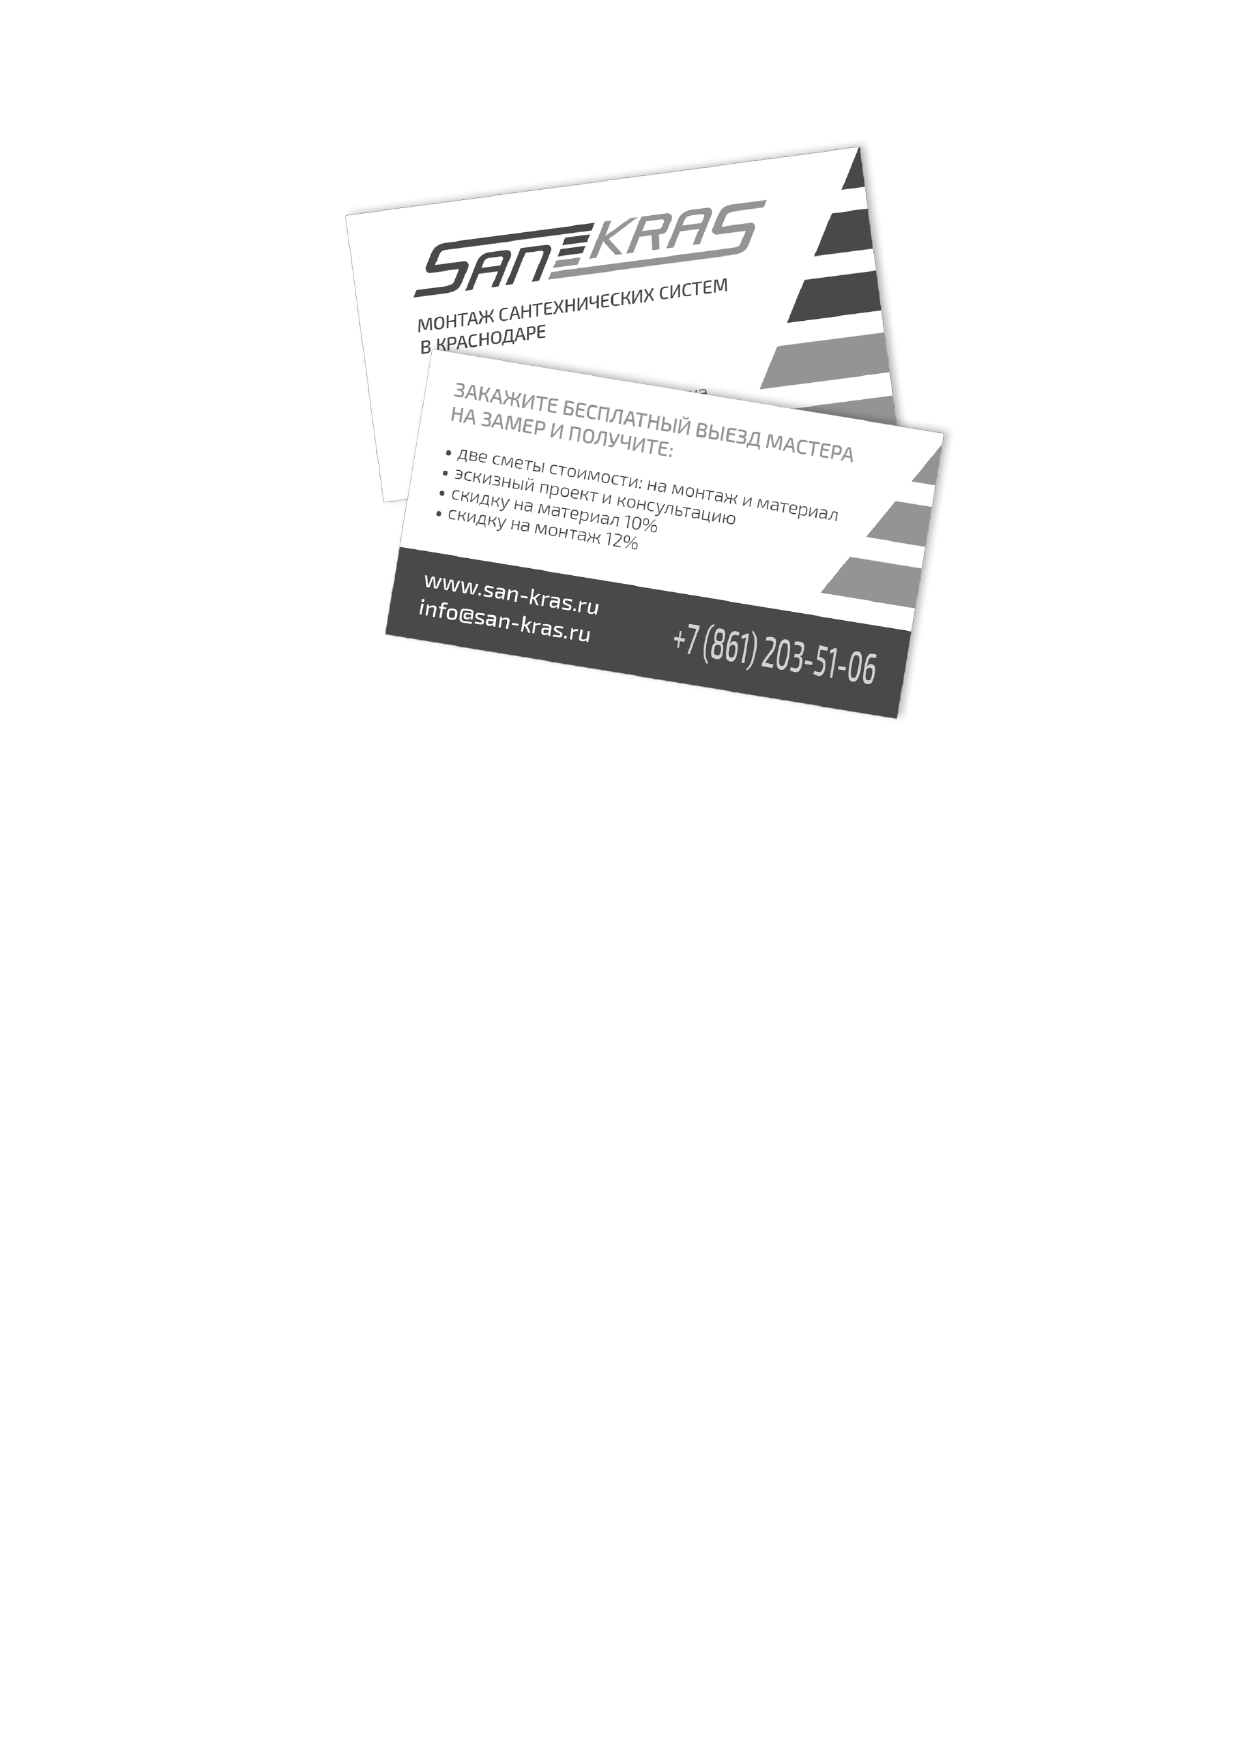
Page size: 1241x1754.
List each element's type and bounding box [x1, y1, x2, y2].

picture [322, 118, 1007, 733]
